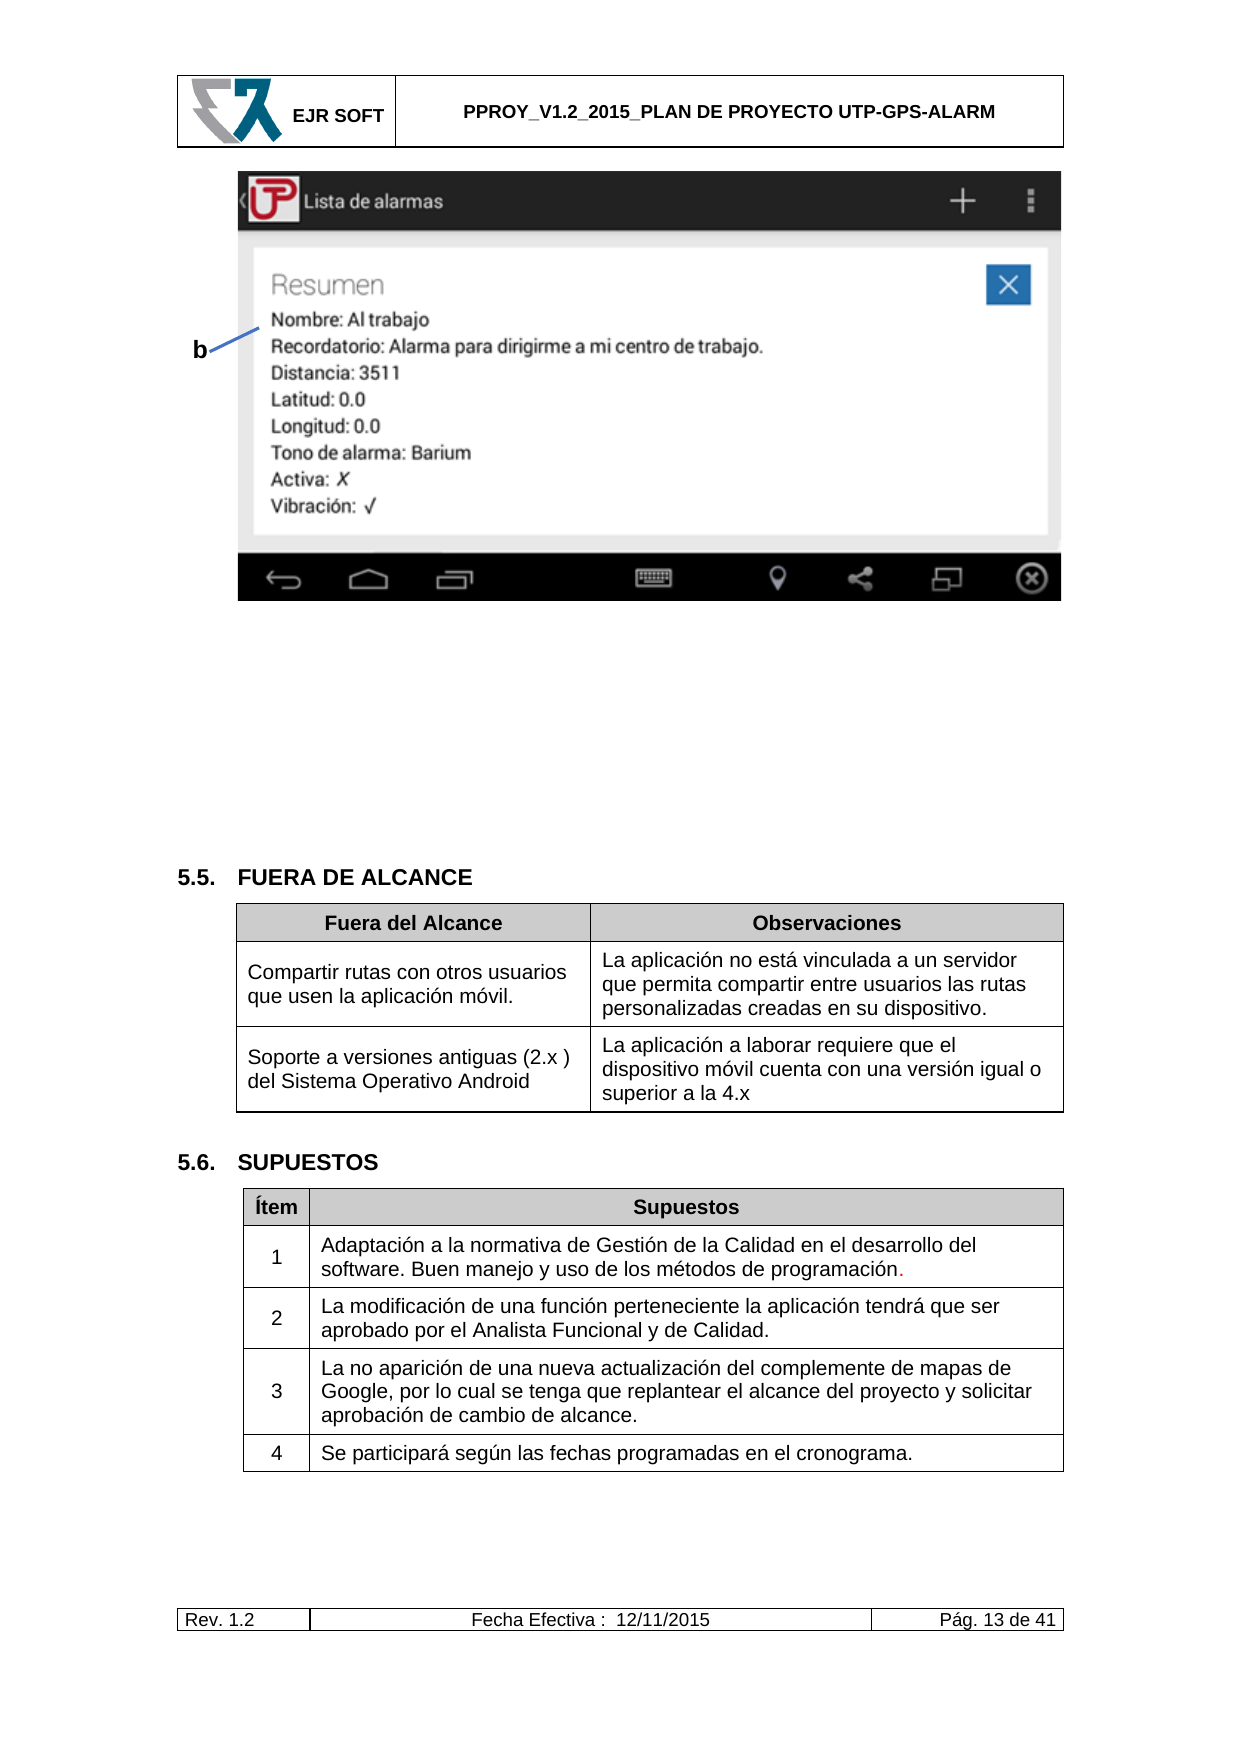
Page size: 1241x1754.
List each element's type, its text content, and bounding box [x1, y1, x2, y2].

table_cell 3 [244, 1349, 309, 1433]
table_cell La aplicación no está vinculada a un servidor que permita compartir entre usuarios las rutas personalizadas creadas en su dispositivo. [591, 942, 1063, 1026]
table_cell 1 [244, 1226, 309, 1287]
picture [237, 171, 1062, 601]
table_header Ítem [244, 1189, 309, 1225]
subtitle FUERA DE ALCANCE [177, 864, 1063, 891]
table_cell 2 [244, 1288, 309, 1348]
table_cell Compartir rutas con otros usuarios que usen la aplicación móvil. [237, 942, 590, 1026]
subtitle SUPUESTOS [177, 1149, 1063, 1175]
table_cell La modificación de una función perteneciente la aplicación tendrá que ser aprobado por el Analista Funcional y de Calidad. [310, 1288, 1063, 1348]
table_cell La no aparición de una nueva actualización del complemente de mapas de Google, por lo cual se tenga que replantear el alcance del proyecto y solicitar aprobación de cambio de alcance. [310, 1349, 1063, 1433]
table_cell 4 [244, 1435, 309, 1471]
picture [189, 77, 284, 145]
table_cell Se participará según las fechas programadas en el cronograma. [310, 1435, 1063, 1471]
table_header Fuera del Alcance [237, 904, 590, 941]
table_cell Adaptación a la normativa de Gestión de la Calidad en el desarrollo del software. Buen manejo y uso de los métodos de programación. [310, 1226, 1063, 1287]
table_header Observaciones [591, 904, 1063, 941]
table_header Supuestos [310, 1189, 1063, 1225]
table_cell La aplicación a laborar requiere que el dispositivo móvil cuenta con una versión igual o superior a la 4.x [591, 1027, 1063, 1111]
table_cell Soporte a versiones antiguas (2.x ) del Sistema Operativo Android [237, 1027, 590, 1111]
